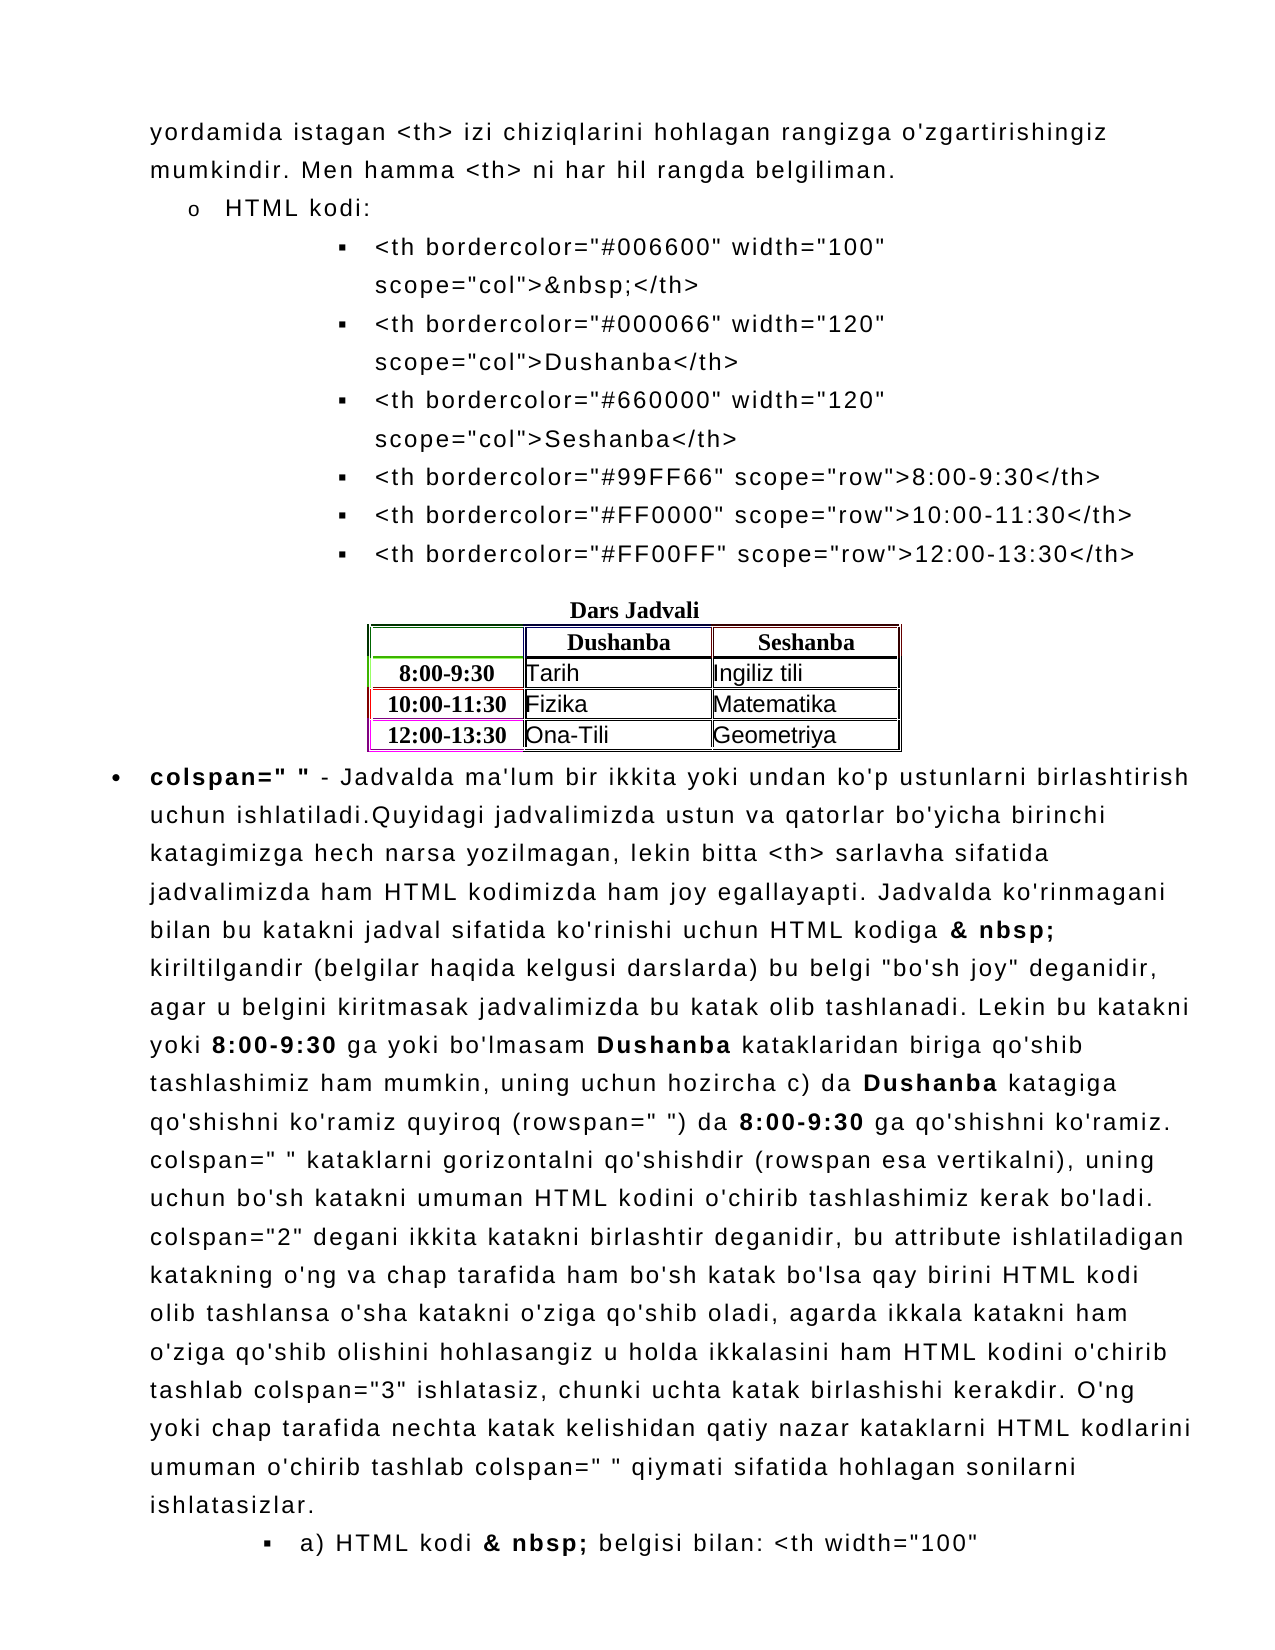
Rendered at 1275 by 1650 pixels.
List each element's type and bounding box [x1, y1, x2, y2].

table_cell [72, 75, 1197, 1560]
